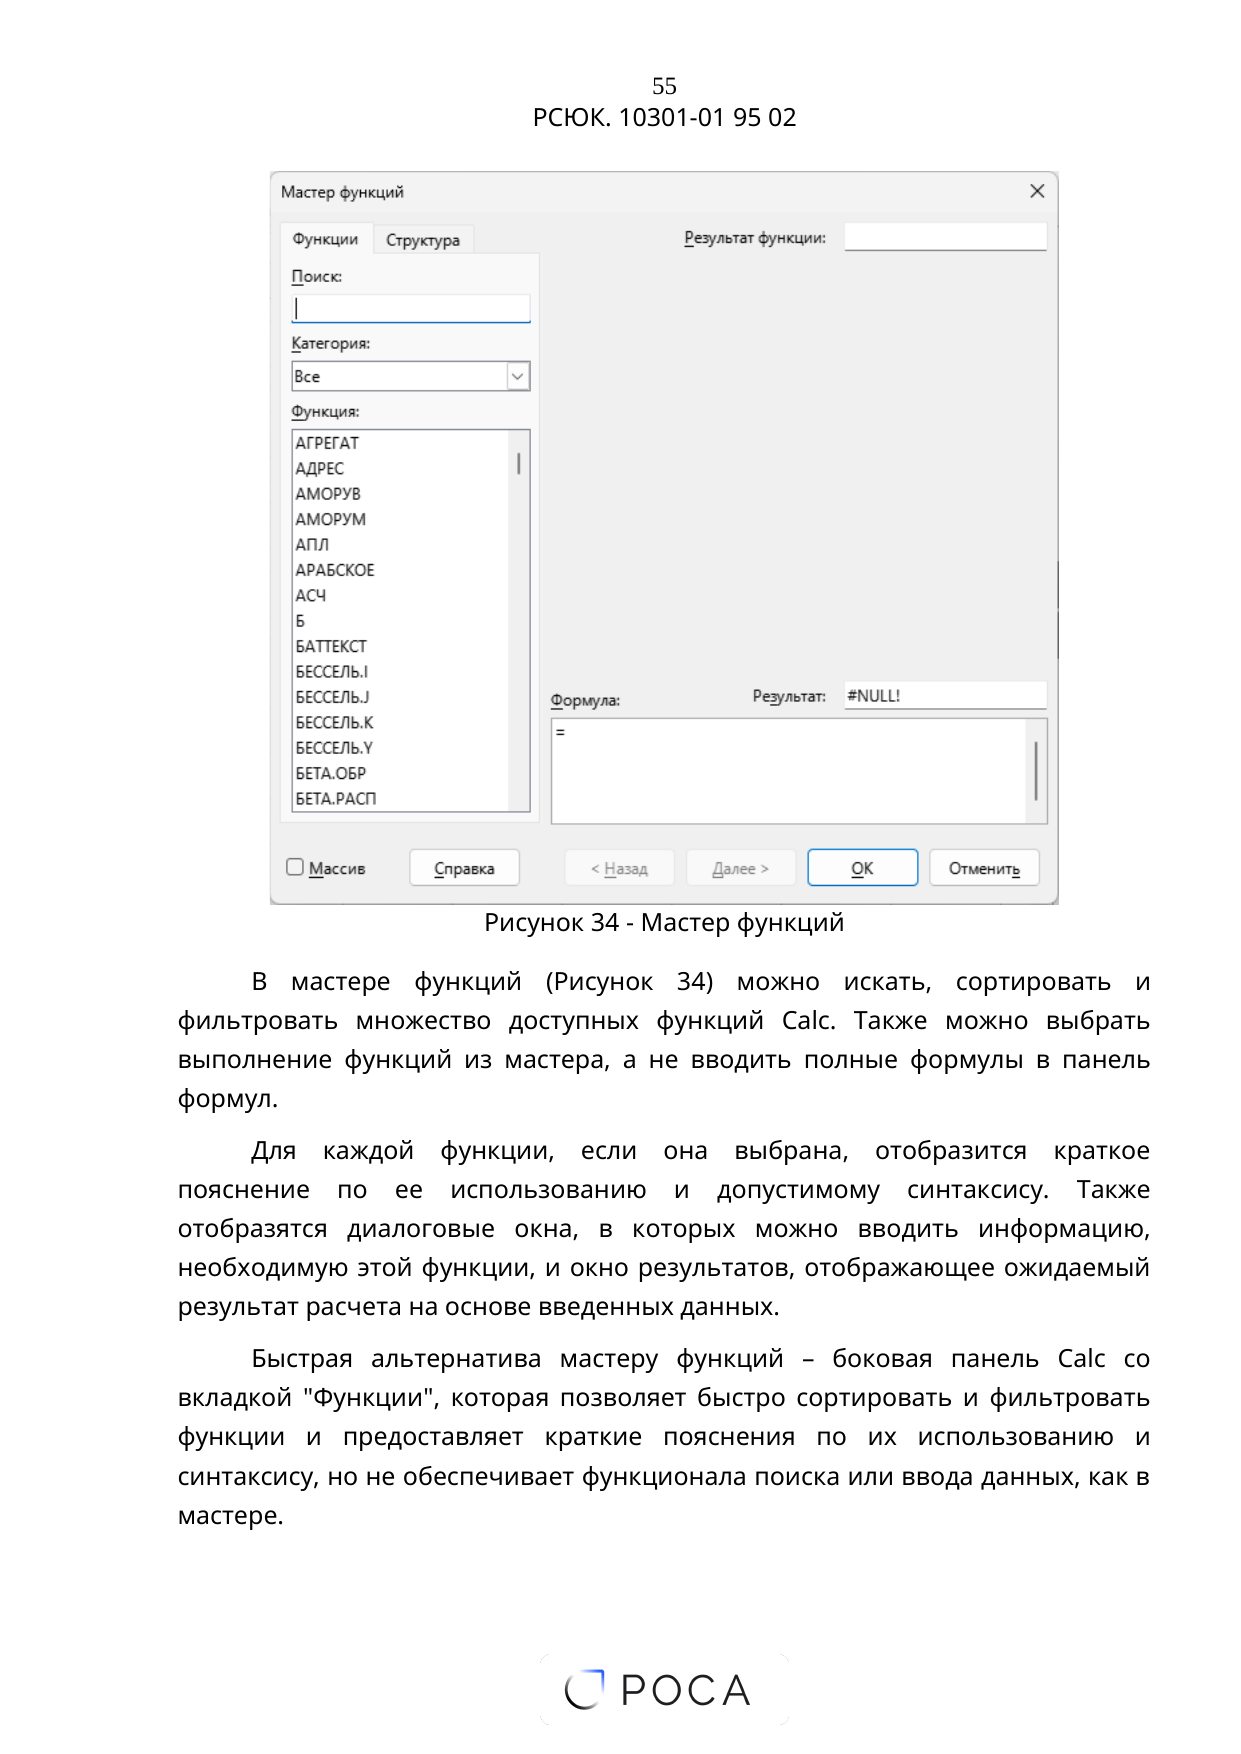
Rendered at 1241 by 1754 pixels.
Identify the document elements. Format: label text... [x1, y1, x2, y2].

text В мастере функций (Рисунок 34) можно искать, сортировать и фильтровать множество доступных функций Calc. Также можно выбрать выполнение функций из мастера, а не вводить полные формулы в панель формул. [177, 963, 1152, 1115]
text Рисунок 34 - Мастер функций [177, 904, 1152, 938]
picture [540, 1654, 789, 1725]
text Для каждой функции, если она выбрана, отобразится краткое пояснение по ее использованию и допустимому синтаксису. Также отобразятся диалоговые окна, в которых можно вводить информацию, необходимую этой функции, и окно результатов, отображающее ожидаемый результат расчета на основе введенных данных. [177, 1132, 1152, 1323]
text Быстрая альтернатива мастеру функций – боковая панель Calc со вкладкой "Функции", которая позволяет быстро сортировать и фильтровать функции и предоставляет краткие пояснения по их использованию и синтаксису, но не обеспечивает функционала поиска или ввода данных, как в мастере. [177, 1341, 1152, 1531]
picture [269, 171, 1059, 905]
